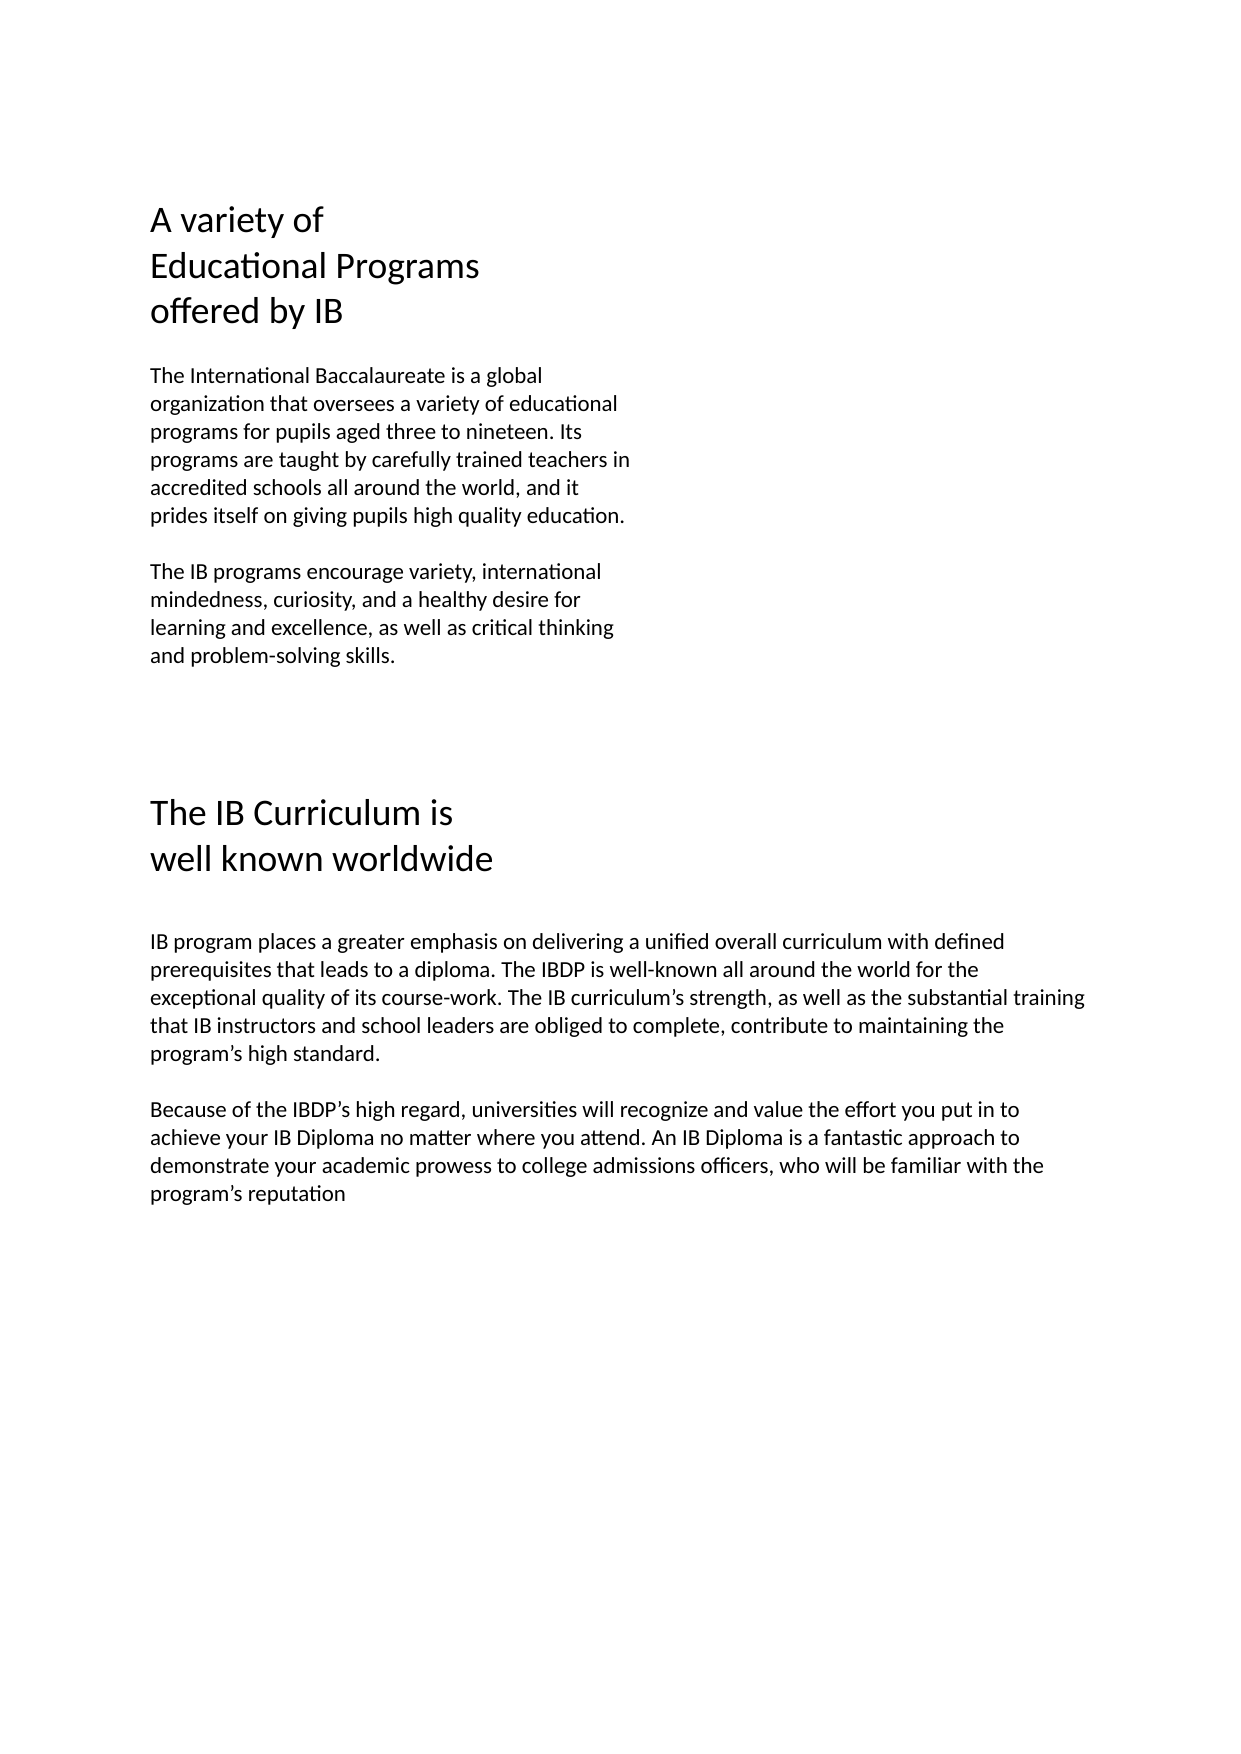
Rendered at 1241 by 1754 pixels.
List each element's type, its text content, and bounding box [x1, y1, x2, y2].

text IB program places a greater emphasis on delivering a unified overall curriculum with defined prerequisites that leads to a diploma. The IBDP is well-known all around the world for the exceptional quality of its course-work. The IB curriculum’s strength, as well as the substantial training that IB instructors and school leaders are obliged to complete, contribute to maintaining the program’s high standard. [150, 927, 1090, 1067]
text mindedness, curiosity, and a healthy desire for [150, 586, 1090, 613]
text well known worldwide [150, 835, 1090, 881]
text offered by IB [150, 287, 1090, 333]
text The International Baccalaureate is a global [150, 361, 1090, 389]
text accredited schools all around the world, and it [150, 473, 1090, 501]
text organization that oversees a variety of educational [150, 389, 1090, 417]
text programs for pupils aged three to nineteen. Its [150, 417, 1090, 445]
text and problem-solving skills. [150, 642, 1090, 669]
text programs are taught by carefully trained teachers in [150, 445, 1090, 473]
text The IB Curriculum is [150, 789, 1090, 835]
text The IB programs encourage variety, international [150, 557, 1090, 586]
text prides itself on giving pupils high quality education. [150, 501, 1090, 529]
text Educational Programs [150, 242, 1090, 287]
text learning and excellence, as well as critical thinking [150, 613, 1090, 642]
text A variety of [150, 196, 1090, 242]
text Because of the IBDP’s high regard, universities will recognize and value the effort you put in to achieve your IB Diploma no matter where you attend. An IB Diploma is a fantastic approach to demonstrate your academic prowess to college admissions officers, who will be familiar with the program’s reputation [150, 1095, 1090, 1207]
